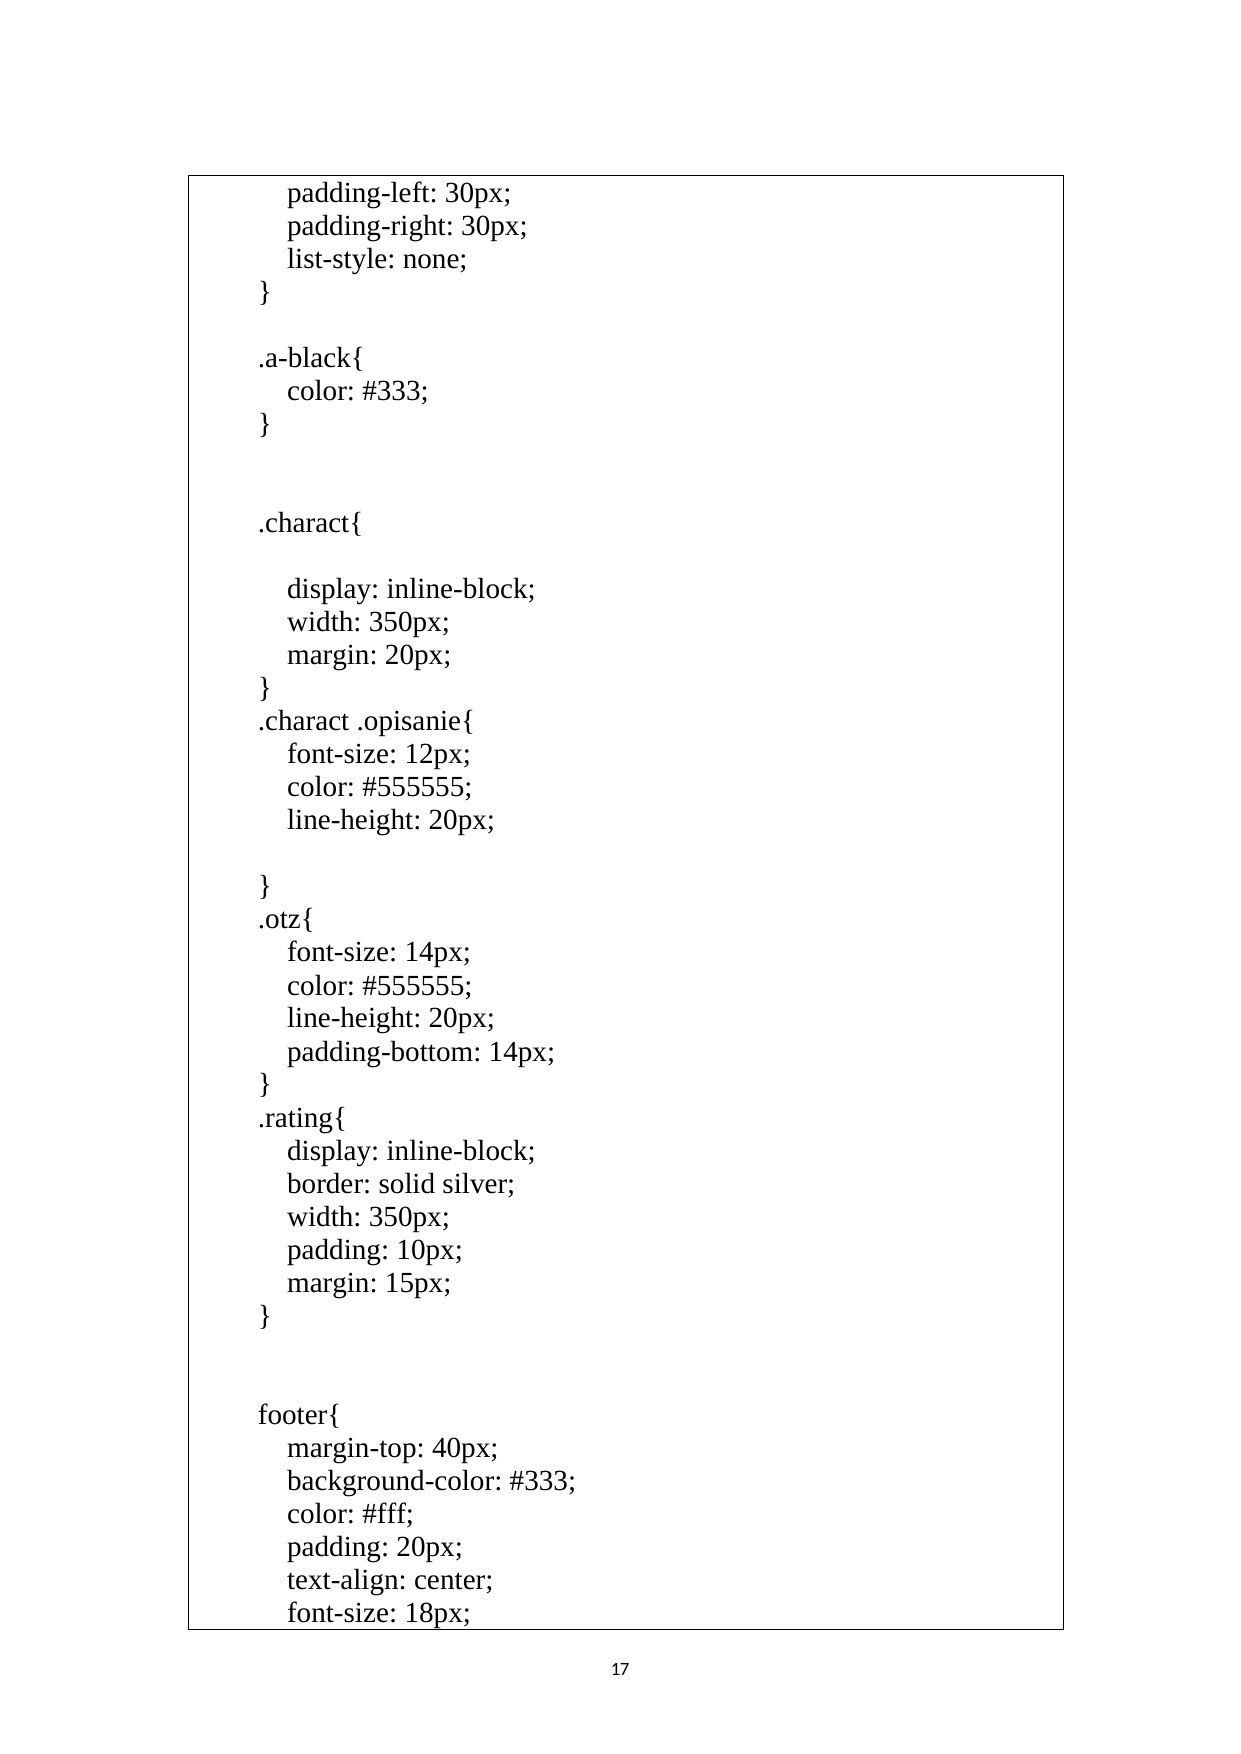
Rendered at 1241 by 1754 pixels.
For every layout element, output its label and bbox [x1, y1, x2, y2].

table_header [189, 176, 1063, 1629]
